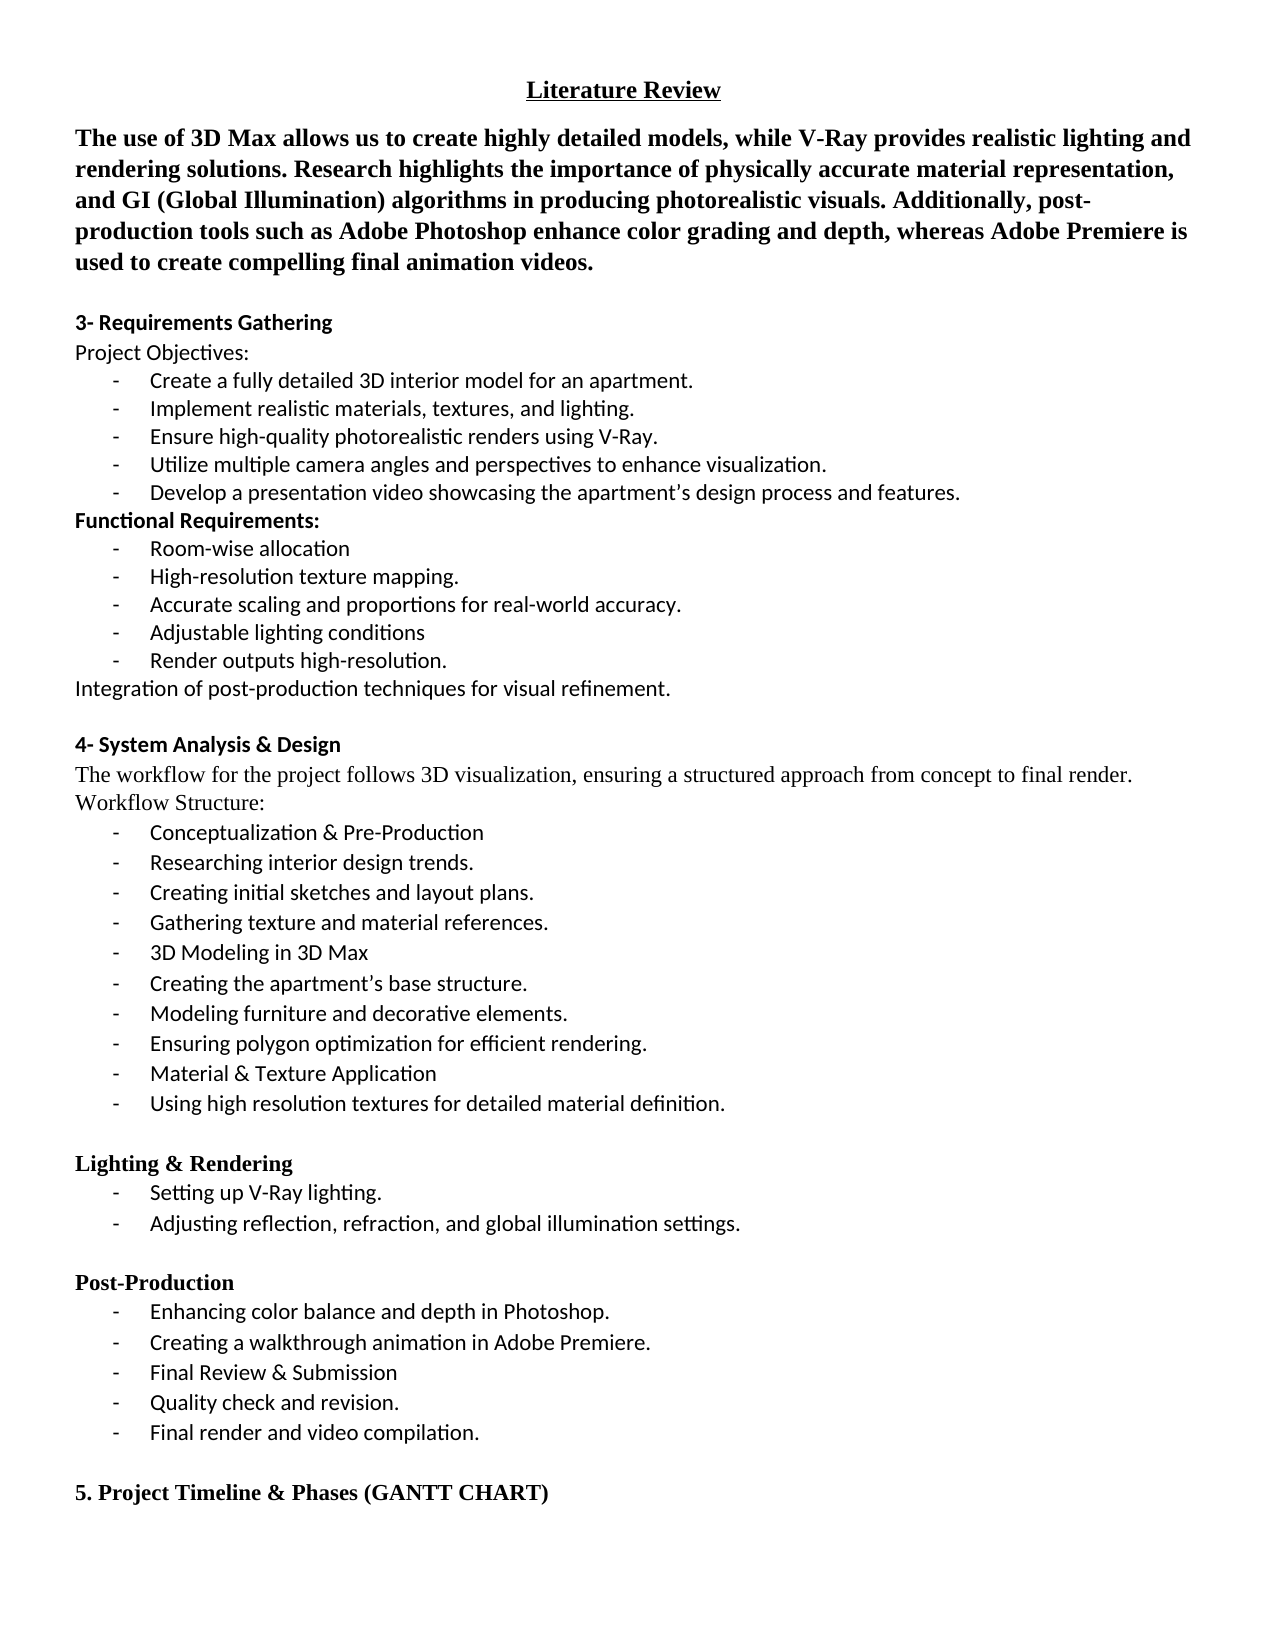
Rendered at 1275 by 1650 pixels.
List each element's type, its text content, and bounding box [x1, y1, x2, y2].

text Workflow Structure: [47, 789, 1172, 816]
list Accurate scaling and proportions for real-world accuracy. [112, 591, 1172, 618]
list Final Review & Submission [112, 1358, 1172, 1386]
list Modeling furniture and decorative elements. [112, 999, 1172, 1027]
list High-resolution texture mapping. [112, 562, 1172, 591]
list Setting up V-Ray lighting. [112, 1178, 1172, 1206]
list Researching interior design trends. [112, 848, 1172, 876]
text Integration of post-production techniques for visual refinement. [47, 674, 1172, 703]
list Creating initial sketches and layout plans. [112, 878, 1172, 906]
list Implement realistic materials, textures, and lighting. [112, 394, 1172, 422]
list Adjustable lighting conditions [112, 618, 1172, 647]
list Using high resolution textures for detailed material definition. [112, 1089, 1172, 1118]
list Final render and video compilation. [112, 1418, 1172, 1446]
list Enhancing color balance and depth in Photoshop. [112, 1297, 1172, 1326]
list Material & Texture Application [112, 1059, 1172, 1087]
text Lighting & Rendering [47, 1150, 1172, 1176]
list Creating a walkthrough animation in Adobe Premiere. [112, 1328, 1172, 1356]
text Functional Requirements: [47, 506, 1172, 534]
list Gathering texture and material references. [112, 908, 1172, 936]
list Ensure high-quality photorealistic renders using V-Ray. [112, 422, 1172, 450]
list Room-wise allocation [112, 534, 1172, 562]
text Literature Review [47, 75, 1172, 104]
text The workflow for the project follows 3D visualization, ensuring a structured approach from concept to final render. [47, 761, 1172, 787]
text 3- Requirements Gathering [47, 308, 1172, 336]
list Conceptualization & Pre-Production [112, 818, 1172, 846]
list Adjusting reflection, refraction, and global illumination settings. [112, 1209, 1172, 1237]
list Creating the apartment’s base structure. [112, 969, 1172, 997]
text 4- System Analysis & Design [47, 731, 1172, 759]
list Develop a presentation video showcasing the apartment’s design process and features. [112, 478, 1172, 506]
text Project Objectives: [47, 338, 1172, 366]
list Create a fully detailed 3D interior model for an apartment. [112, 366, 1172, 394]
text The use of 3D Max allows us to create highly detailed models, while V-Ray provides realistic lighting and rendering solutions. Research highlights the importance of physically accurate material representation, and GI (Global Illumination) algorithms in producing photorealistic visuals. Additionally, post-production tools such as Adobe Photoshop enhance color grading and depth, whereas Adobe Premiere is used to create compelling final animation videos. [75, 123, 1200, 276]
list Render outputs high-resolution. [112, 647, 1172, 674]
text 5. Project Timeline & Phases (GANTT CHART) [47, 1479, 1172, 1505]
list Quality check and revision. [112, 1388, 1172, 1416]
list Utilize multiple camera angles and perspectives to enhance visualization. [112, 450, 1172, 478]
list 3D Modeling in 3D Max [112, 938, 1172, 967]
text Post-Production [47, 1269, 1172, 1295]
list Ensuring polygon optimization for efficient rendering. [112, 1029, 1172, 1057]
